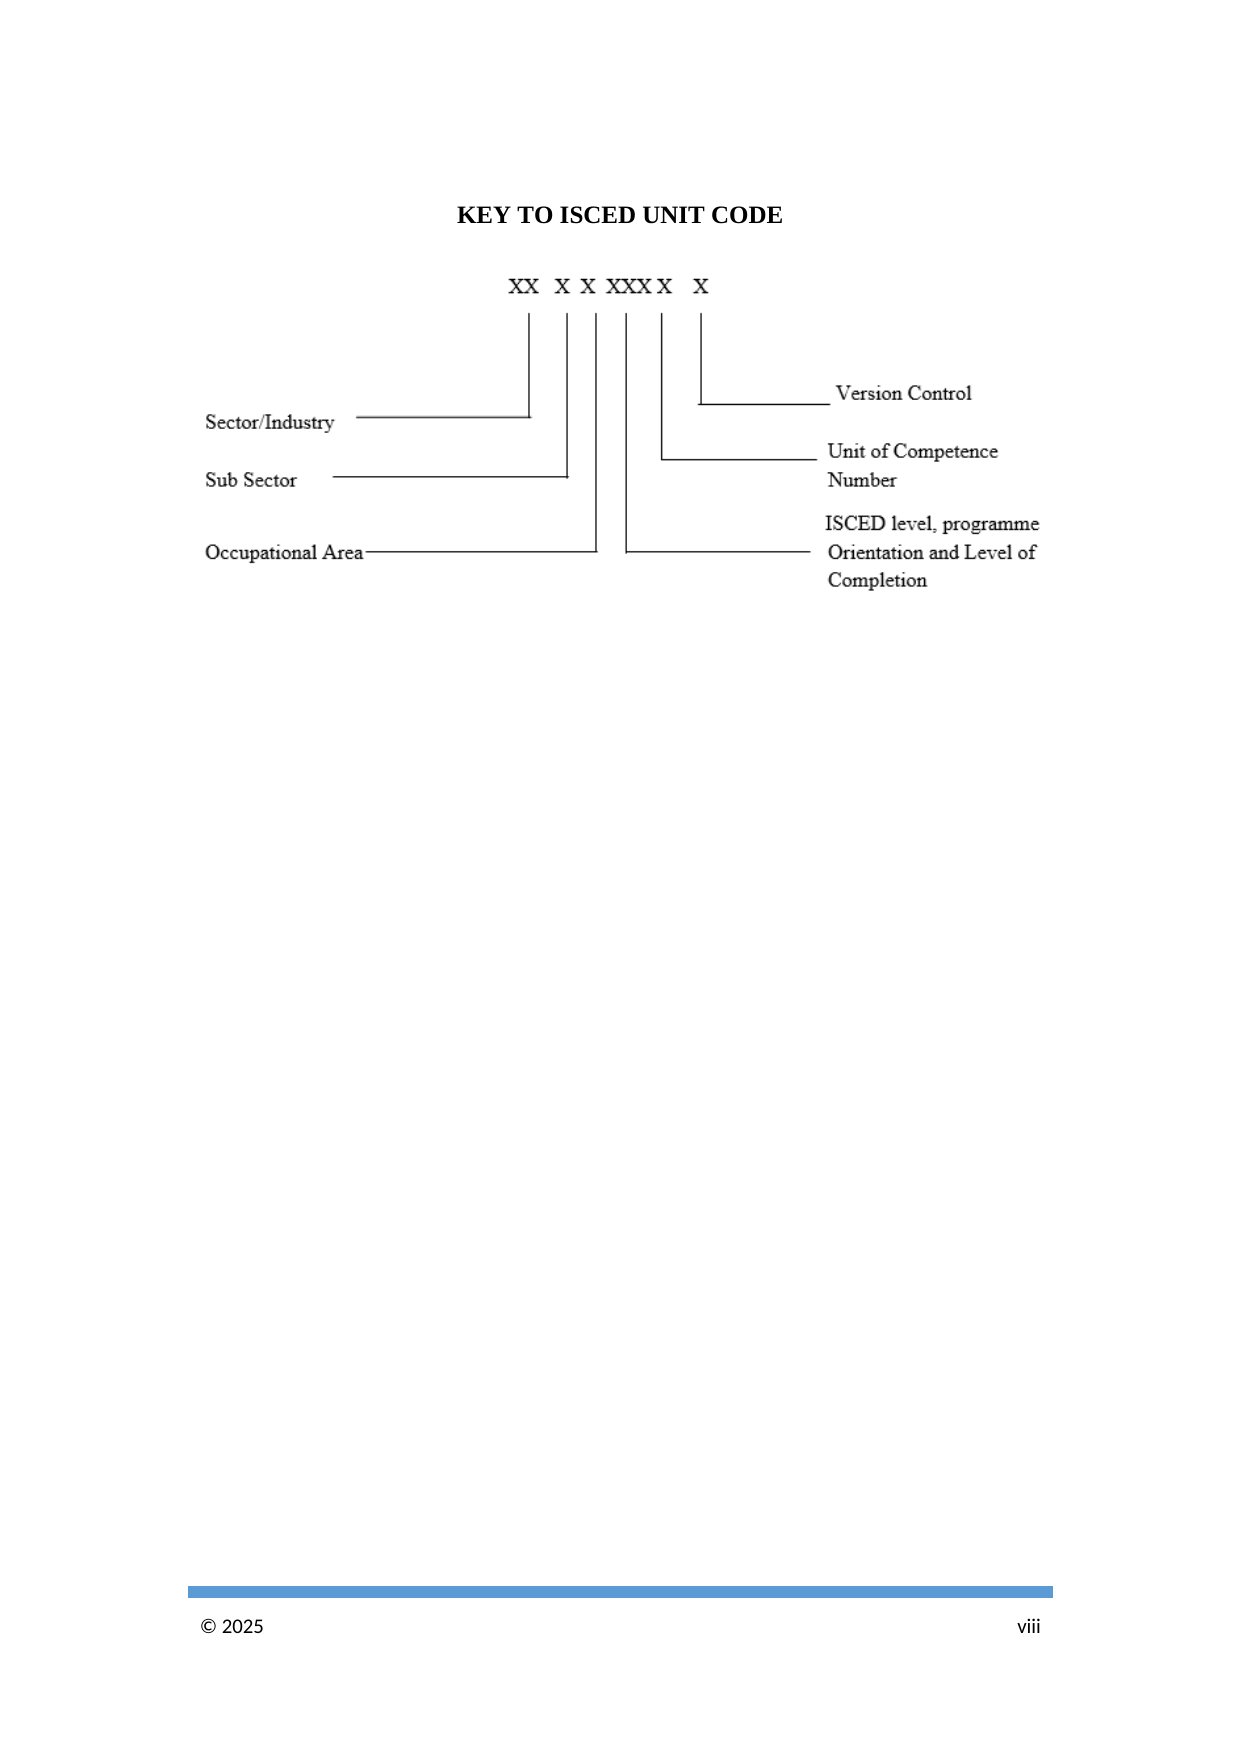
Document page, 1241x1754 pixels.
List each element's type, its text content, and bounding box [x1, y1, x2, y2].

text KEY TO ISCED UNIT CODE [187, 200, 1053, 229]
picture [200, 233, 1054, 646]
